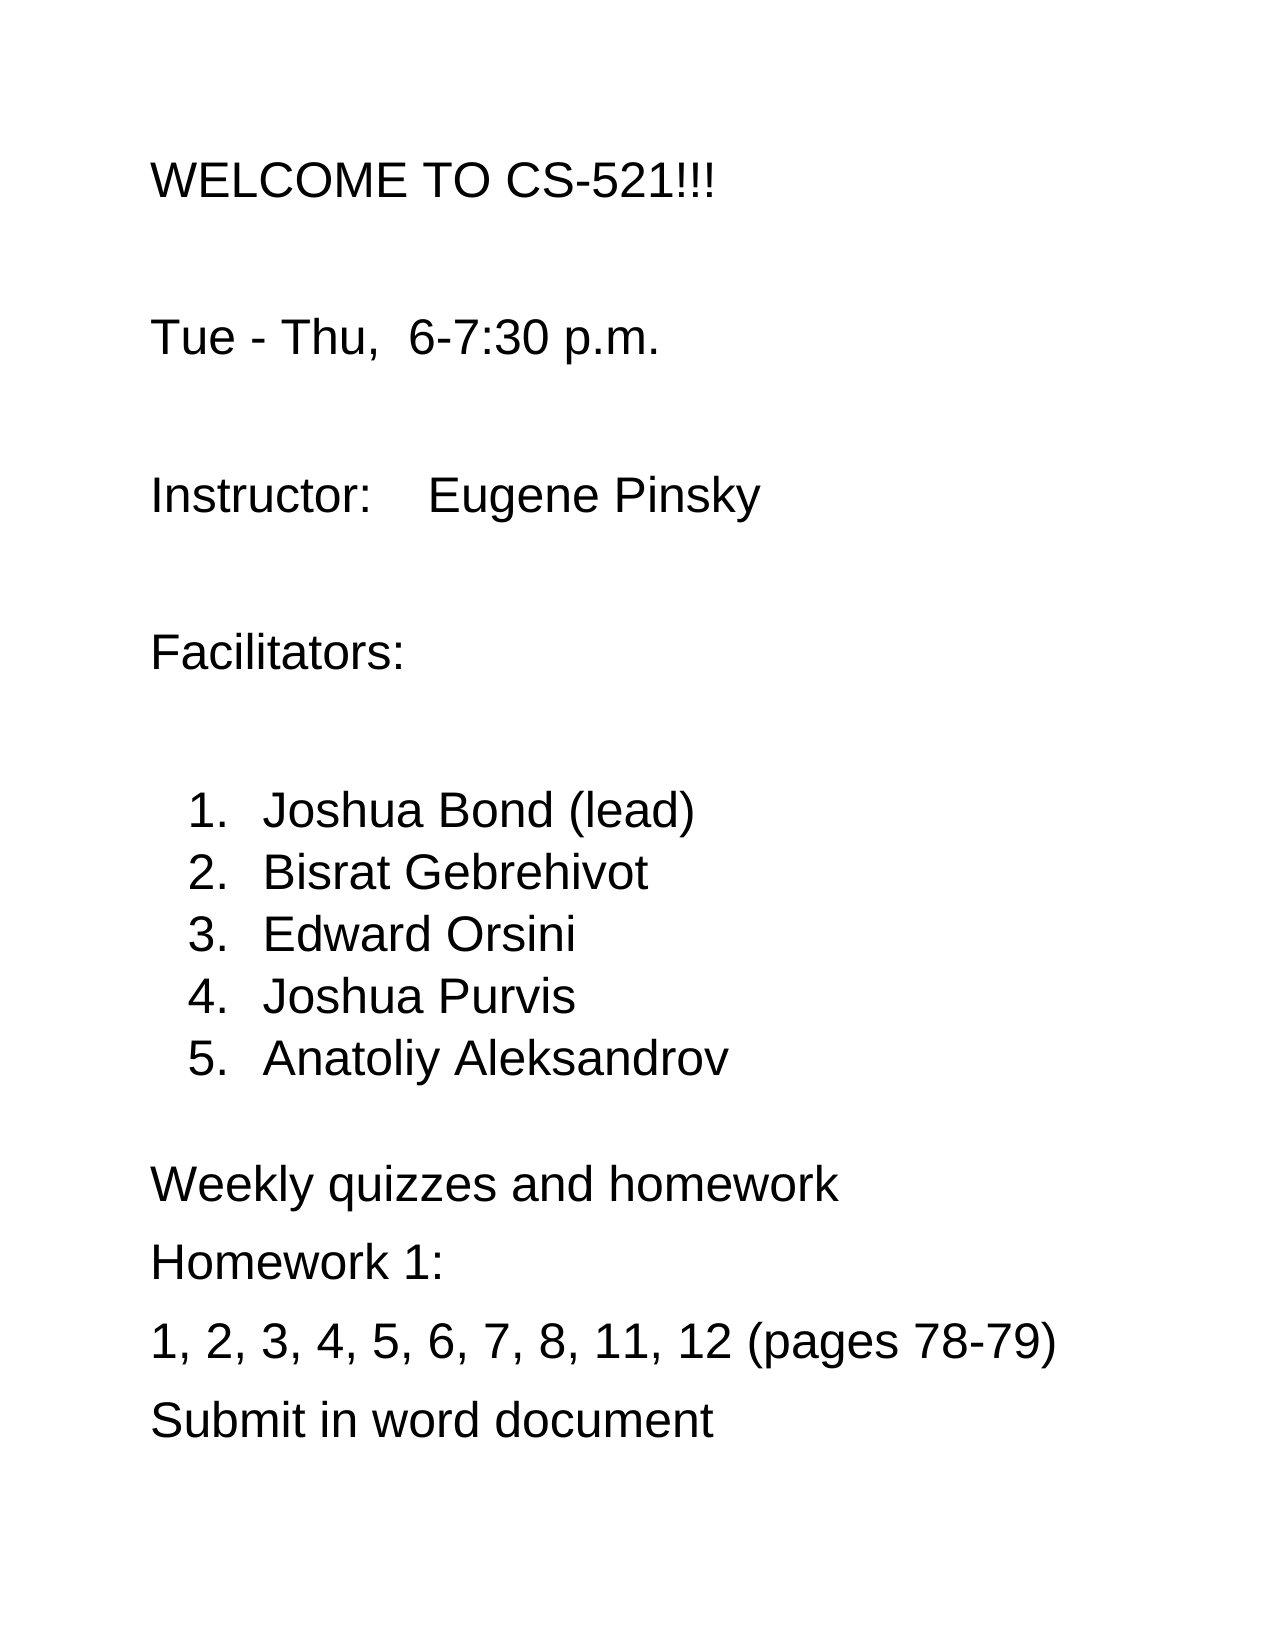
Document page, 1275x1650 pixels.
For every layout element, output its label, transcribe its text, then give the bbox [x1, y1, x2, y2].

text Weekly quizzes and homework [150, 1154, 1125, 1211]
list Anatoliy Aleksandrov [187, 1028, 1125, 1086]
text Homework 1: [150, 1233, 1125, 1290]
list Edward Orsini [187, 904, 1125, 962]
text Submit in word document [150, 1390, 1125, 1448]
text WELCOME TO CS-521!!! [150, 150, 1125, 207]
text 1, 2, 3, 4, 5, 6, 7, 8, 11, 12 (pages 78-79) [150, 1311, 1125, 1369]
list Joshua Bond (lead) [187, 780, 1125, 837]
text Tue - Thu, 6-7:30 p.m. [150, 307, 1125, 365]
text Facilitators: [150, 622, 1125, 680]
text Instructor: Eugene Pinsky [150, 465, 1125, 522]
list Joshua Purvis [187, 966, 1125, 1024]
list Bisrat Gebrehivot [187, 842, 1125, 899]
